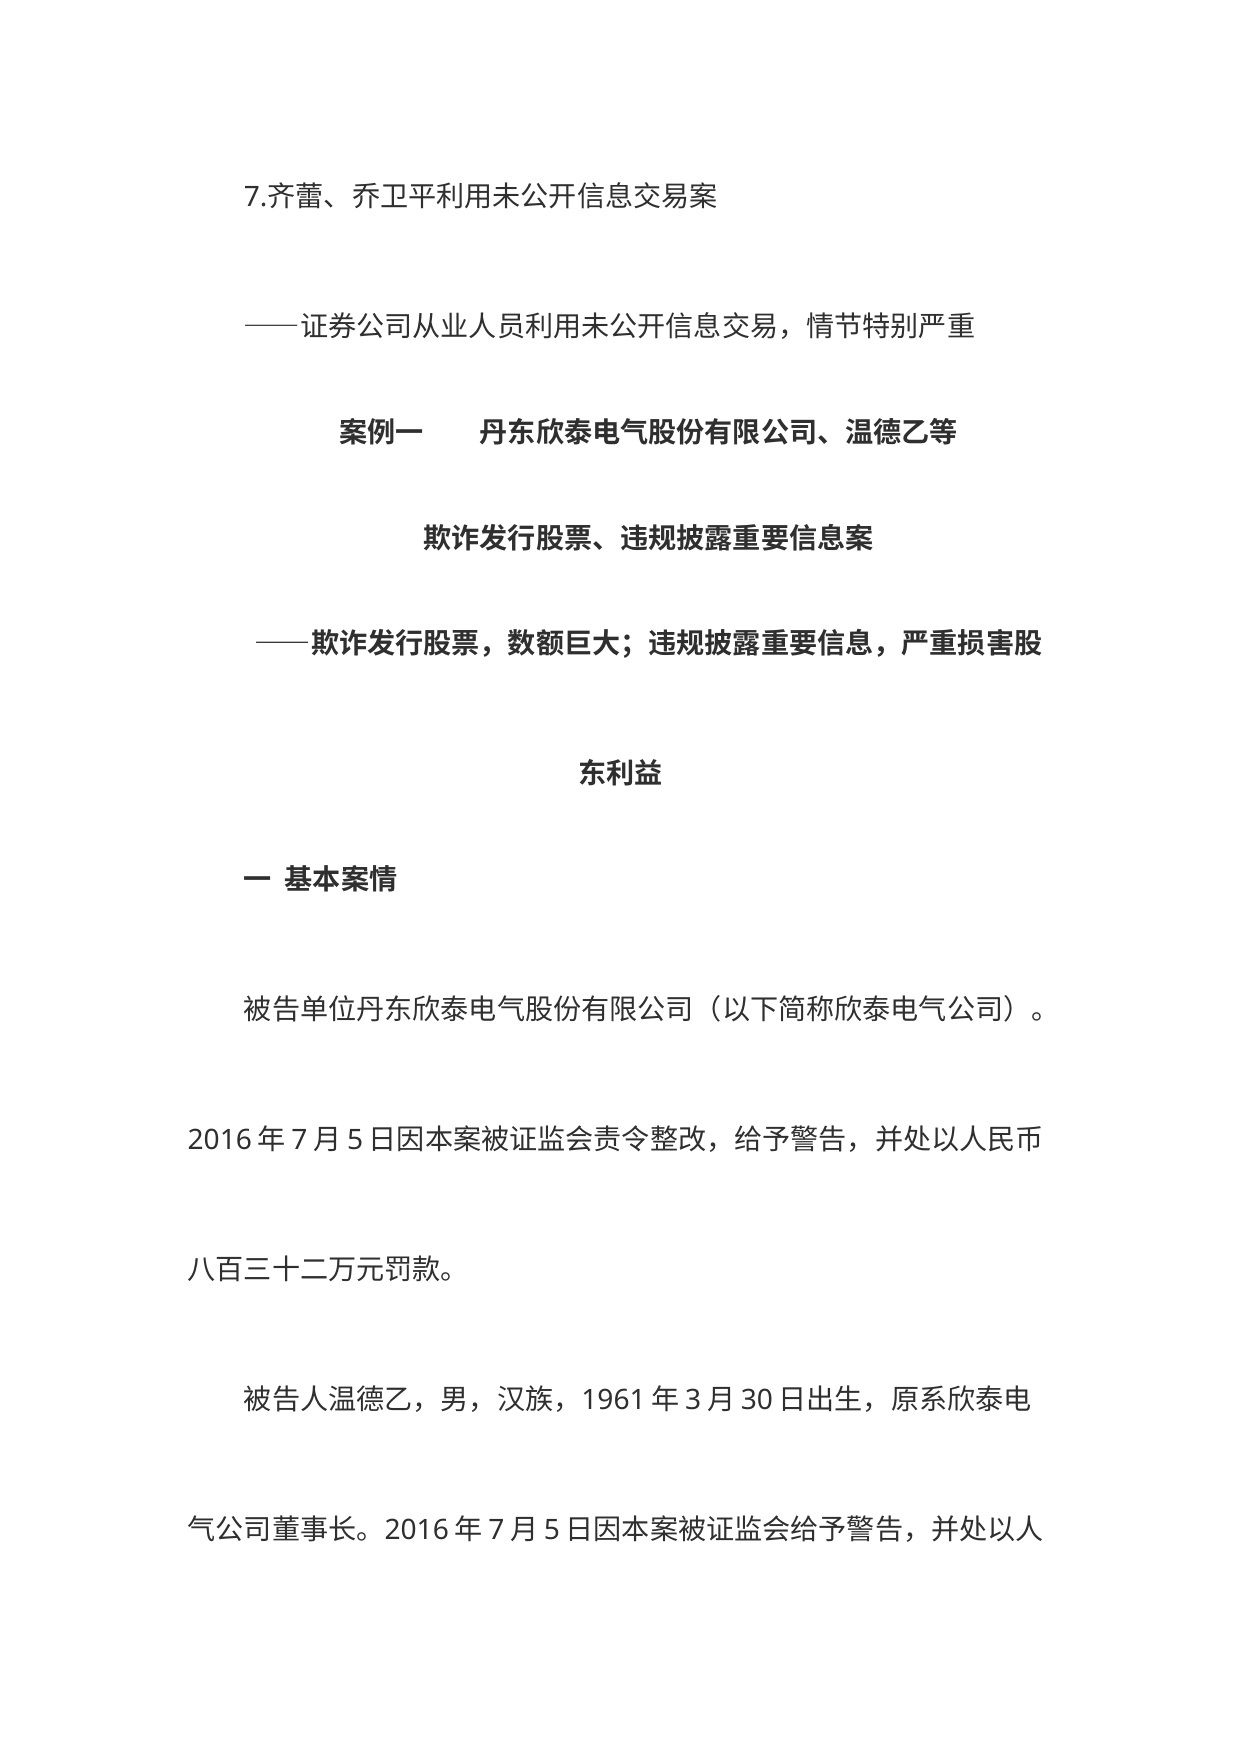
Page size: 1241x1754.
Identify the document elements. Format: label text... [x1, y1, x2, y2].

text 案例一 丹东欣泰电气股份有限公司、温德乙等 [187, 398, 1053, 463]
text 欺诈发行股票、违规披露重要信息案 [187, 503, 1053, 568]
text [187, 845, 1053, 1560]
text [187, 162, 1053, 357]
text ——欺诈发行股票，数额巨大；违规披露重要信息，严重损害股东利益 [187, 609, 1053, 804]
